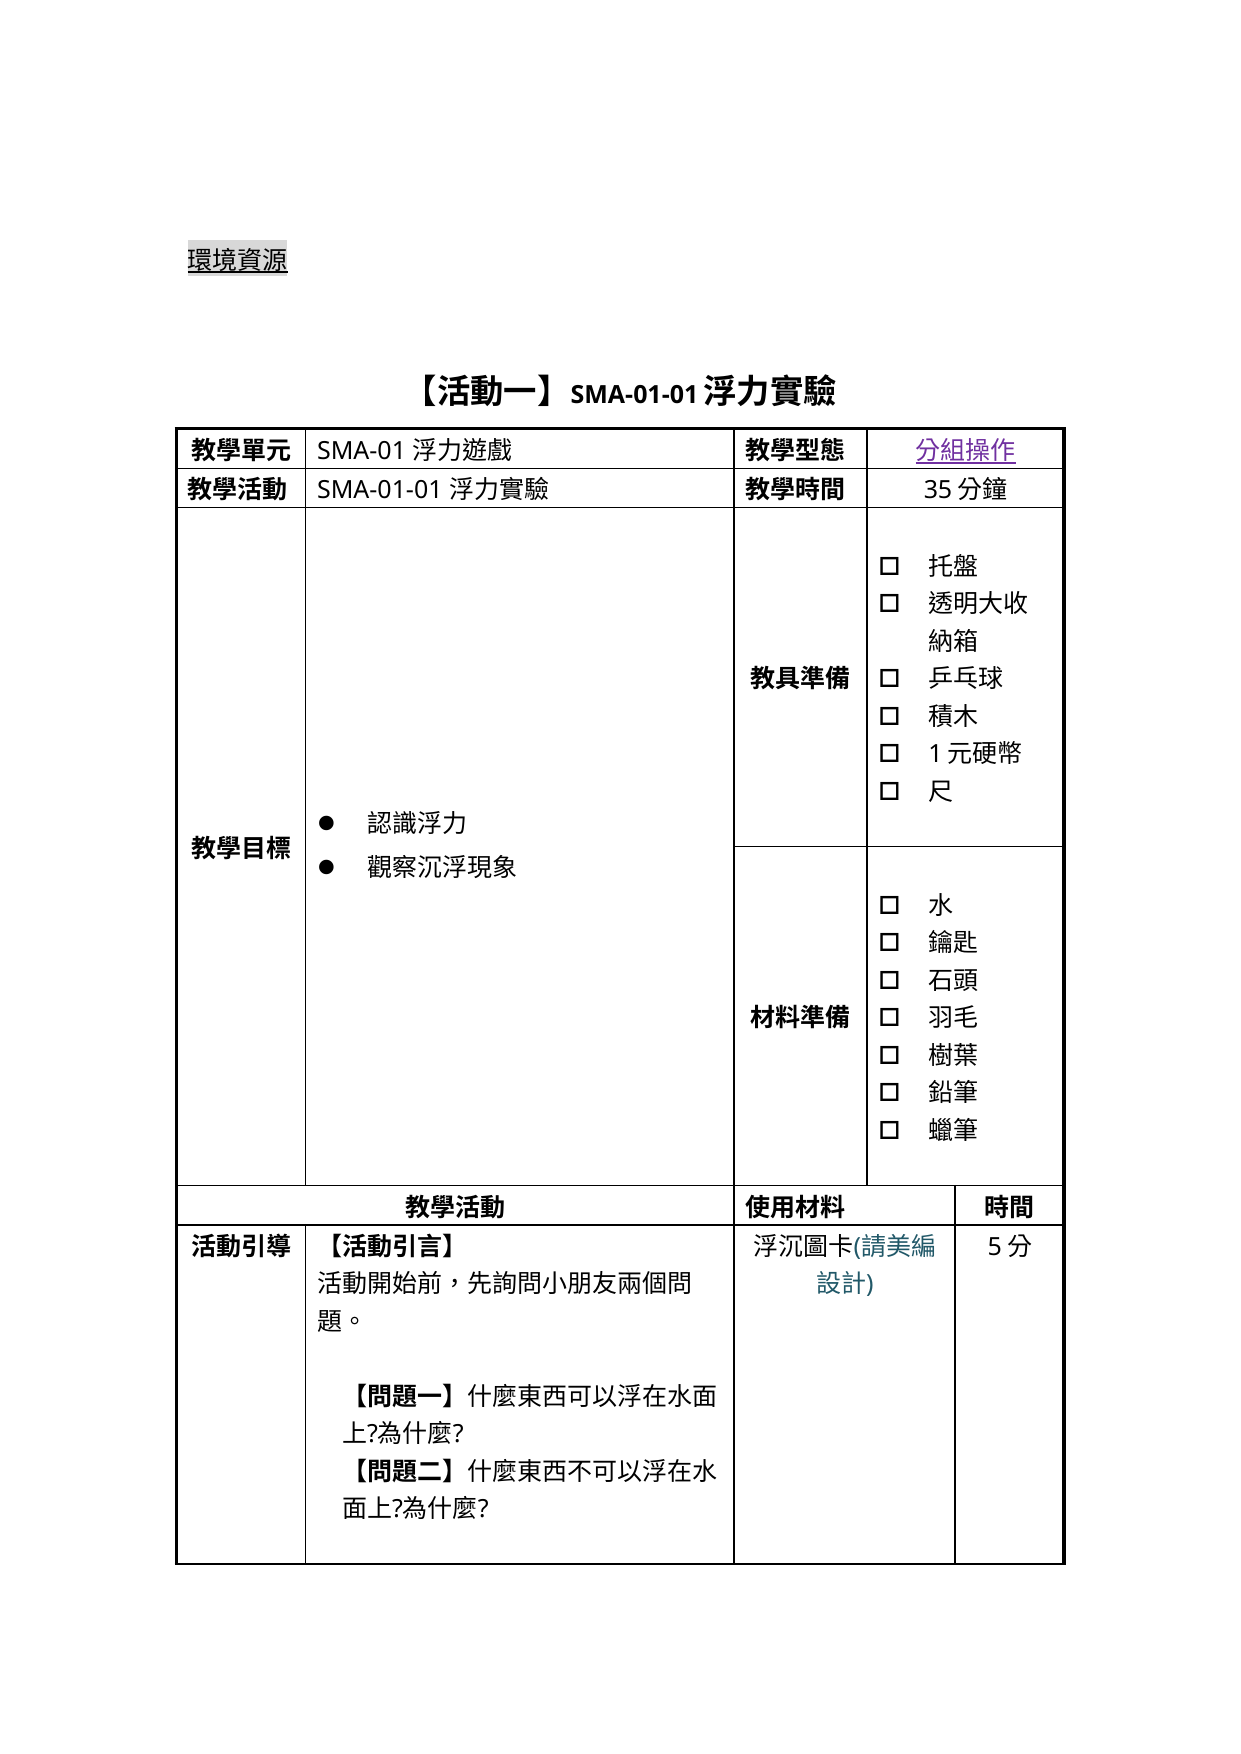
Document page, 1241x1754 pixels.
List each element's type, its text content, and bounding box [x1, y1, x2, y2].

table_header 教學型態 [735, 430, 866, 468]
table_cell 水 鑰匙 石頭 羽毛 樹葉 鉛筆 蠟筆 [868, 847, 1062, 1185]
table_header SMA-01 浮力遊戲 [306, 430, 733, 468]
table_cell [306, 1226, 733, 1563]
table_cell 認識浮力 觀察沉浮現象 [306, 508, 733, 1185]
table_cell 教學活動 [178, 1186, 733, 1224]
text 【活動一】SMA-01-01浮力實驗 [187, 352, 1053, 427]
table_cell 教學活動 [178, 469, 305, 507]
table_cell 5分 [956, 1226, 1062, 1563]
table_cell 教具準備 [735, 508, 866, 846]
table_cell SMA-01-01 浮力實驗 [306, 469, 733, 507]
table_cell 托盤 透明大收納箱 乒乓球 積木 1元硬幣 尺 [868, 508, 1062, 846]
table_cell 使用材料 [735, 1186, 954, 1224]
table_header 教學單元 [178, 430, 305, 468]
text 環境資源 [187, 239, 1053, 277]
table_cell 活動引導 [178, 1226, 305, 1563]
table_cell 教學目標 [178, 508, 305, 1185]
table_cell 時間 [956, 1186, 1062, 1224]
table_cell 35分鐘 [868, 469, 1062, 507]
table_header 分組操作 [868, 430, 1062, 468]
table_cell 材料準備 [735, 847, 866, 1185]
table_cell 教學時間 [735, 469, 866, 507]
table_cell 浮沉圖卡(請美編設計) [735, 1226, 954, 1563]
